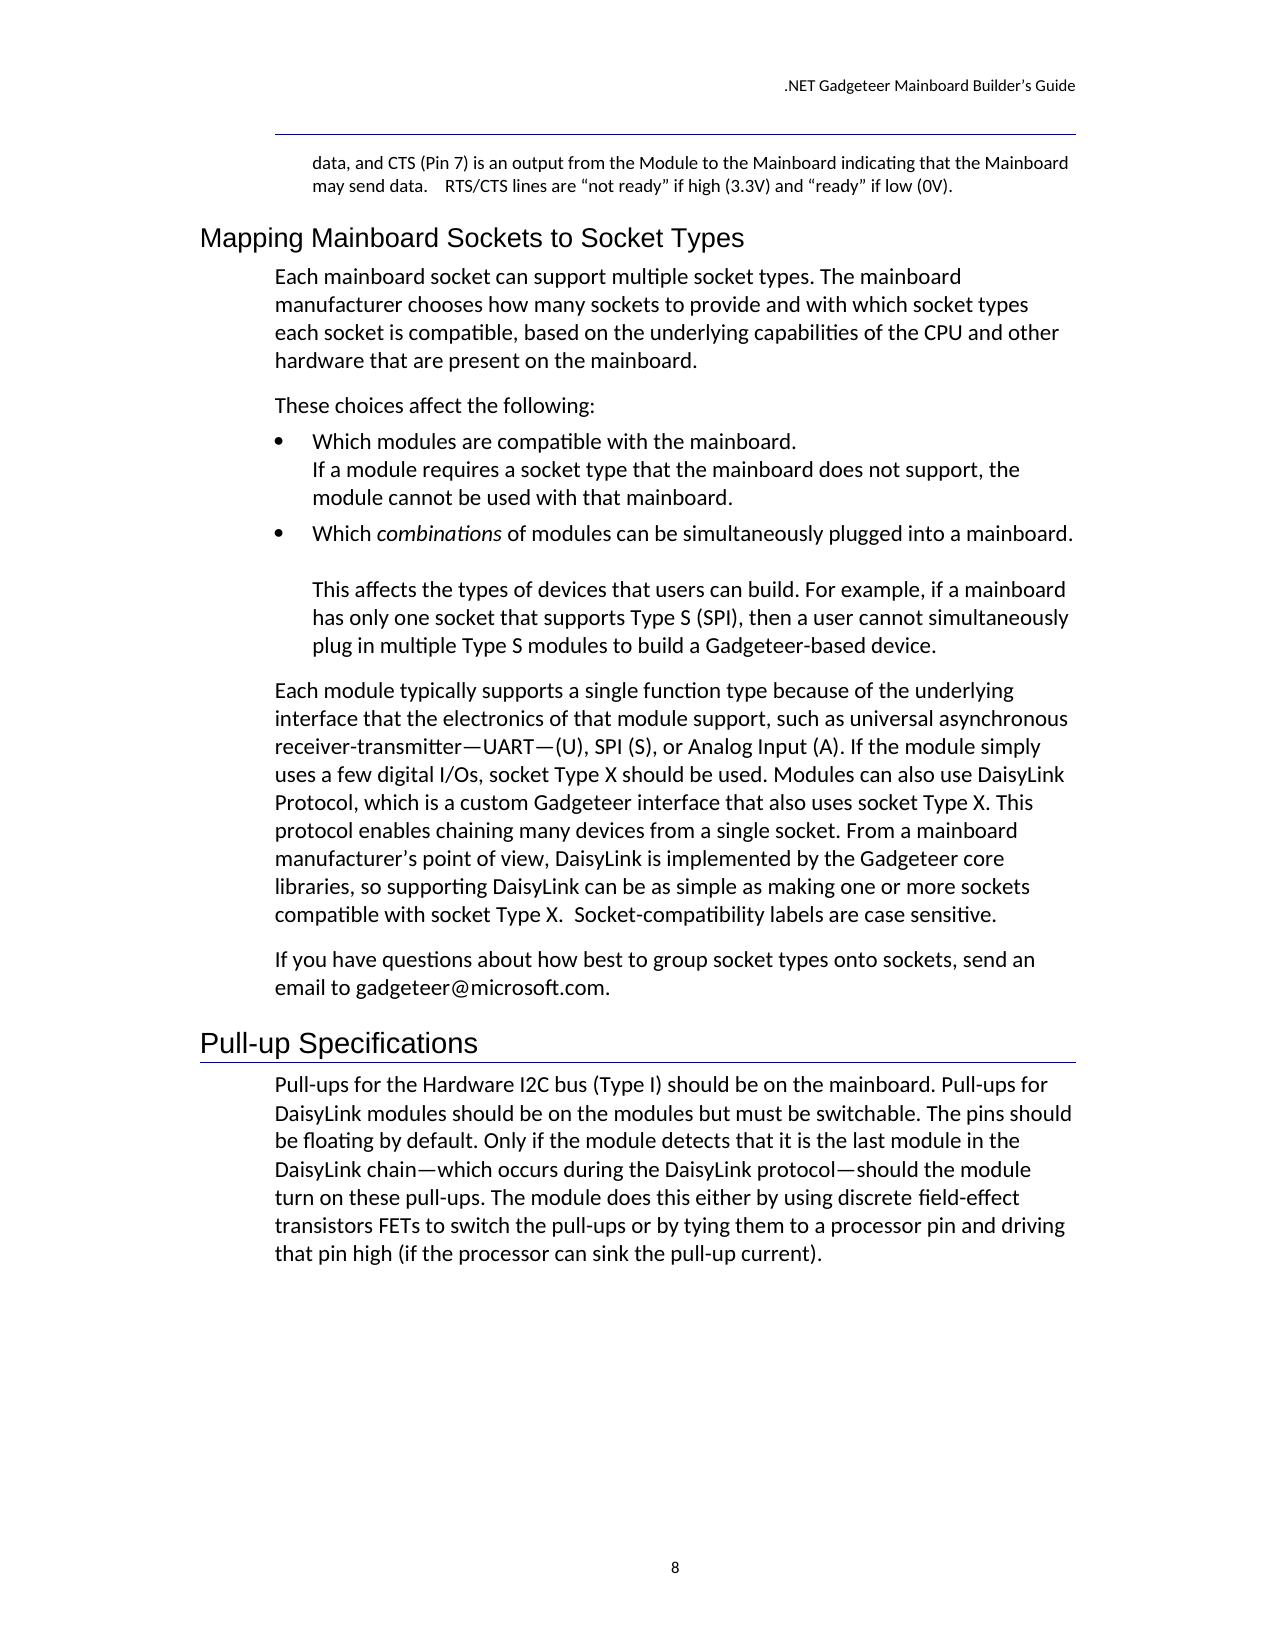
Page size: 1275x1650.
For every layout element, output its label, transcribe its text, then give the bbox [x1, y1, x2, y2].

list Which combinations of modules can be simultaneously plugged into a mainboard. This affects the types of devices that users can build. For example, if a mainboard has only one socket that supports Type S (SPI), then a user cannot simultaneously plug in multiple Type S modules to build a Gadgeteer-based device. [274, 519, 1076, 659]
text These choices affect the following: [274, 391, 1076, 419]
subtitle Pull-up Specifications [199, 1026, 1076, 1062]
text If you have questions about how best to group socket types onto sockets, send an email to gadgeteer@microsoft.com. [274, 945, 1076, 1001]
subtitle Mapping Mainboard Sockets to Socket Types [199, 222, 1076, 254]
text Each mainboard socket can support multiple socket types. The mainboard manufacturer chooses how many sockets to provide and with which socket types each socket is compatible, based on the underlying capabilities of the CPU and other hardware that are present on the mainboard. [274, 262, 1076, 374]
text Pull-ups for the Hardware I2C bus (Type I) should be on the mainboard. Pull-ups for DaisyLink modules should be on the modules but must be switchable. The pins should be floating by default. Only if the module detects that it is the last module in the DaisyLink chain—which occurs during the DaisyLink protocol—should the module turn on these pull-ups. The module does this either by using discrete field-effect transistors FETs to switch the pull-ups or by tying them to a processor pin and driving that pin high (if the processor can sink the pull-up current). [274, 1071, 1076, 1267]
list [274, 152, 1076, 197]
text Each module typically supports a single function type because of the underlying interface that the electronics of that module support, such as universal asynchronous receiver-transmitter—UART—(U), SPI (S), or Analog Input (A). If the module simply uses a few digital I/Os, socket Type X should be used. Modules can also use DaisyLink Protocol, which is a custom Gadgeteer interface that also uses socket Type X. This protocol enables chaining many devices from a single socket. From a mainboard manufacturer’s point of view, DaisyLink is implemented by the Gadgeteer core libraries, so supporting DaisyLink can be as simple as making one or more sockets compatible with socket Type X. Socket-compatibility labels are case sensitive. [274, 676, 1076, 928]
list Which modules are compatible with the mainboard. If a module requires a socket type that the mainboard does not support, the module cannot be used with that mainboard. [274, 427, 1076, 511]
